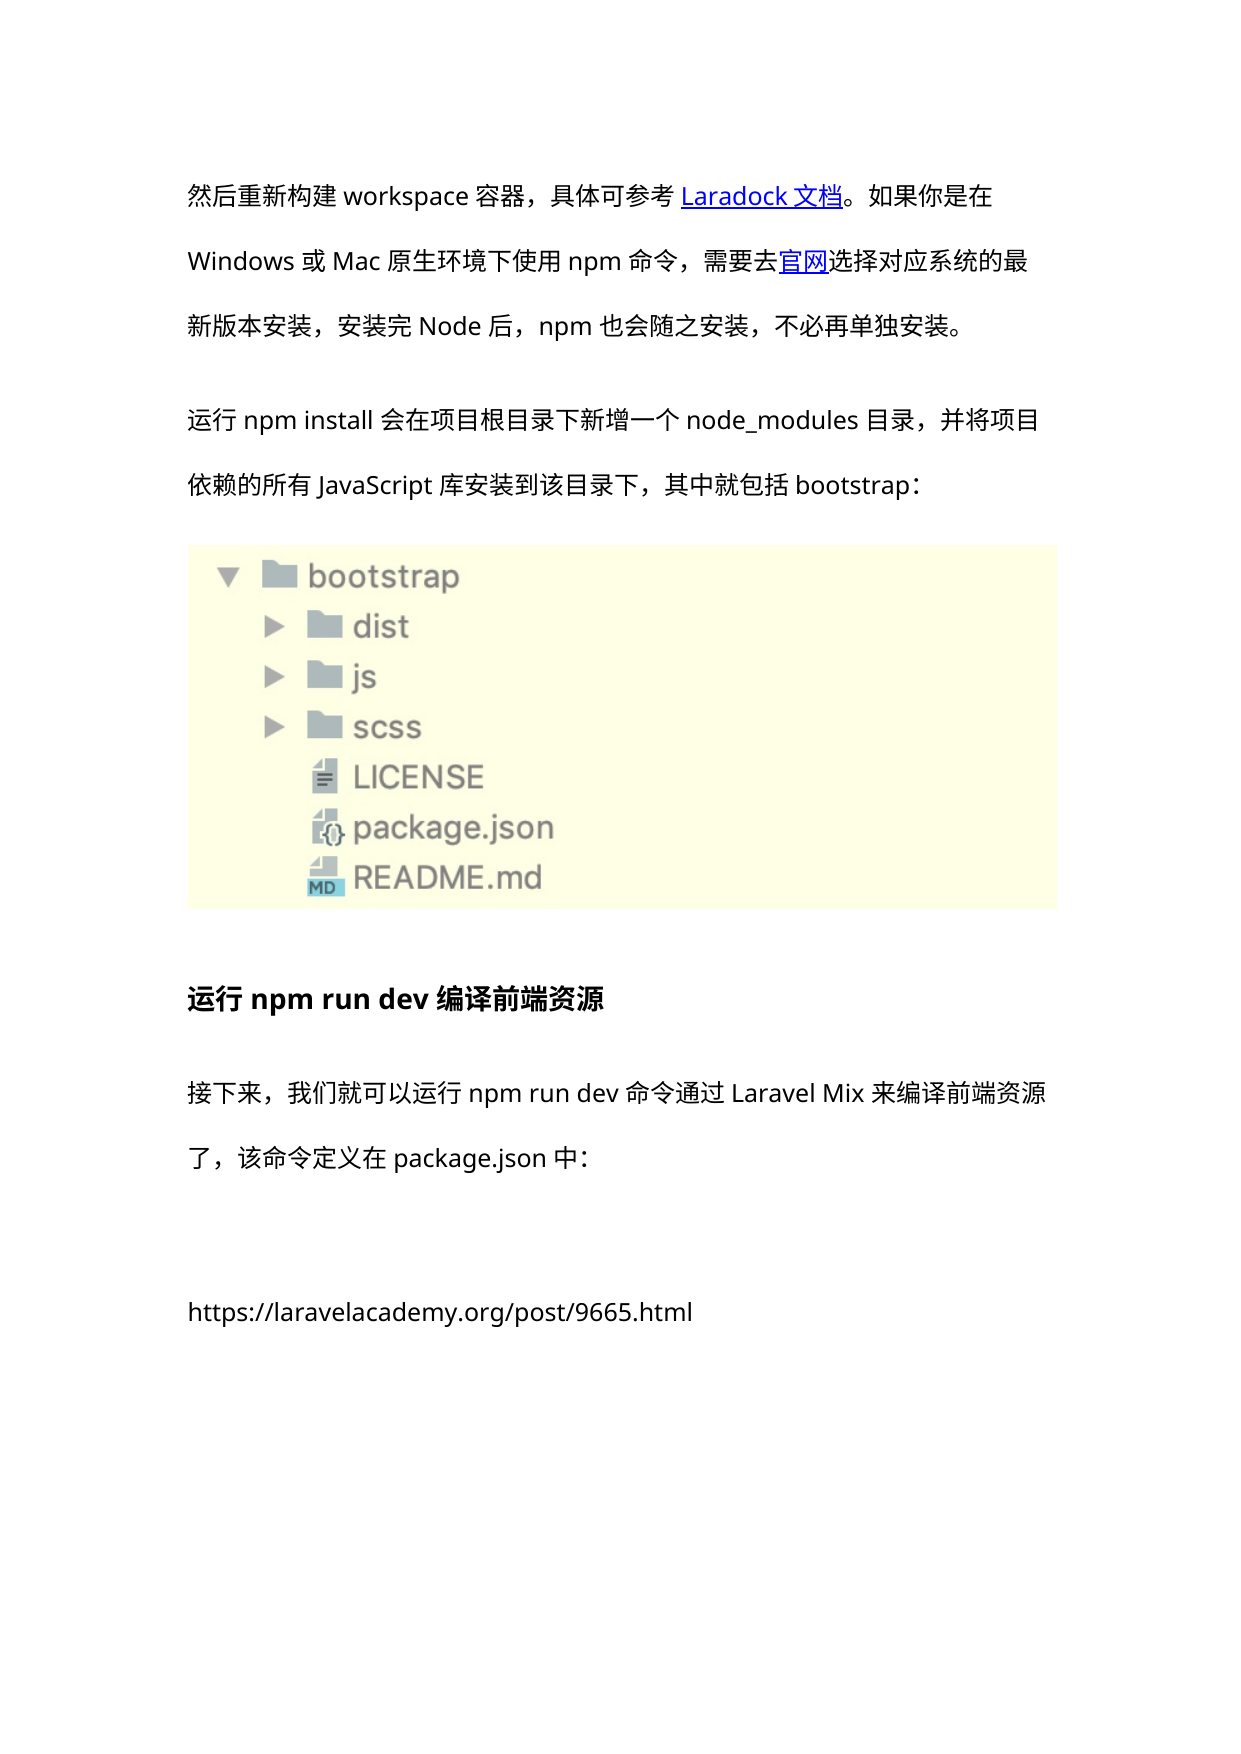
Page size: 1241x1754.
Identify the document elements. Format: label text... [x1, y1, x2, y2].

text https://laravelacademy.org/post/9665.html [187, 1279, 1053, 1344]
text 运行 npm run dev 编译前端资源 [187, 964, 1053, 1029]
text 运行 npm install 会在项目根目录下新增一个 node_modules 目录，并将项目依赖的所有 JavaScript 库安装到该目录下，其中就包括 bootstrap： [187, 386, 1053, 516]
text 接下来，我们就可以运行 npm run dev 命令通过 Laravel Mix 来编译前端资源了，该命令定义在 package.json 中： [187, 1059, 1053, 1189]
text 然后重新构建 workspace 容器，具体可参考Laradock文档。如果你是在 Windows 或 Mac 原生环境下使用 npm 命令，需要去官网选择对应系统的最新版本安装，安装完 Node 后，npm 也会随之安装，不必再单独安装。 [187, 162, 1053, 357]
picture [187, 545, 1058, 909]
